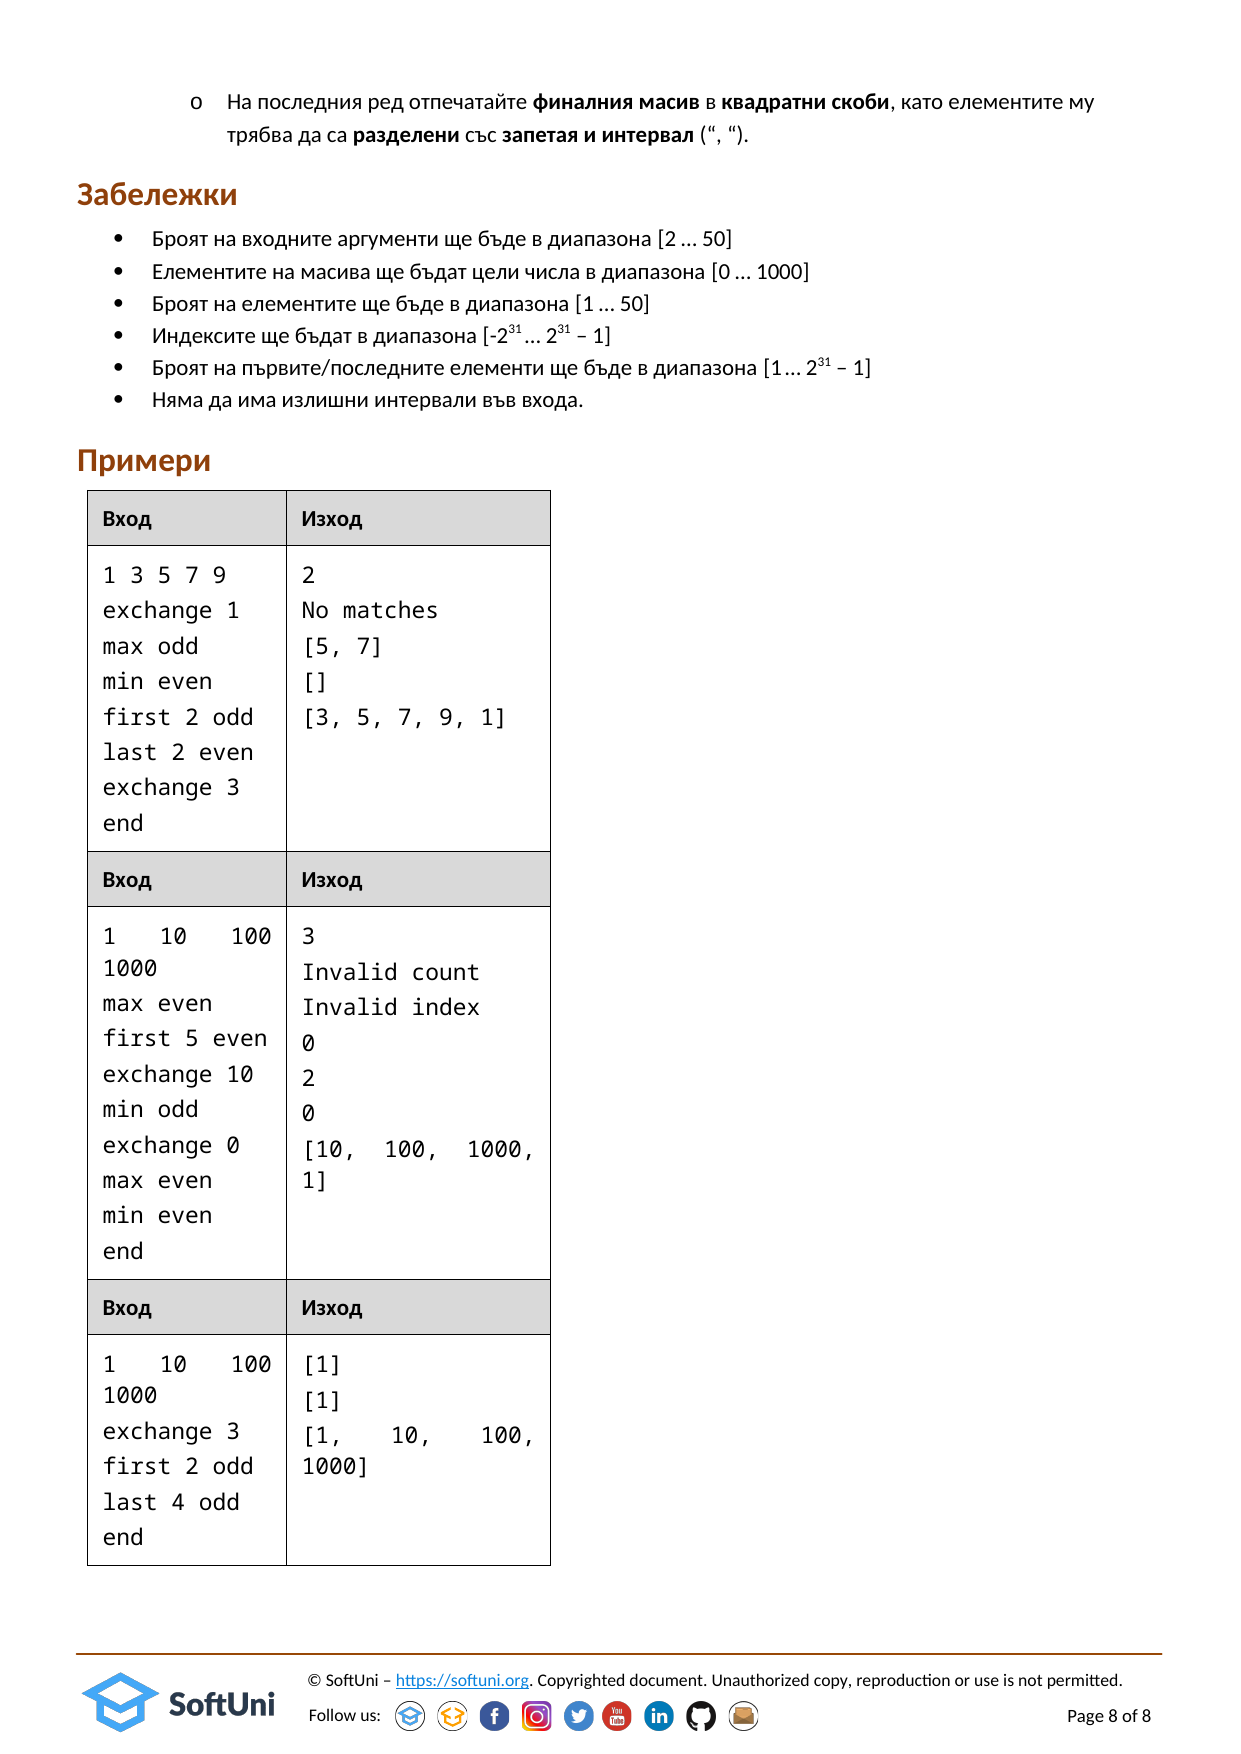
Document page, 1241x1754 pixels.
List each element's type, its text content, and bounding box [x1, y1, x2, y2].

table_cell Изход [287, 1280, 550, 1334]
list На последния ред отпечатайте финалния масив в квадратни скоби, като елементите му трябва да са разделени със запетая и интервал (“, “). [189, 87, 1163, 148]
picture [395, 1701, 425, 1731]
table_cell 1 10 100 1000 exchange 3 first 2 odd last 4 odd end [88, 1335, 286, 1565]
table_cell 1 10 100 1000 max even first 5 even exchange 10 min odd exchange 0 max even min even end [88, 907, 286, 1279]
picture [665, 1701, 674, 1710]
picture [686, 1701, 716, 1731]
picture [479, 1701, 510, 1731]
list Броят на елементите ще бъде в диапазона [1 … 50] [114, 289, 1163, 317]
subtitle Примери [77, 438, 1163, 479]
list Броят на входните аргументи ще бъде в диапазона [2 … 50] [114, 224, 1163, 253]
table_cell 1 3 5 7 9 exchange 1 max odd min even first 2 odd last 2 even exchange 3 end [88, 546, 286, 851]
table_cell 3 Invalid count Invalid index 0 2 0 [10, 100, 1000, 1] [287, 907, 550, 1279]
picture [644, 1722, 653, 1731]
table_cell Вход [88, 852, 286, 906]
table_cell [1] [1] [1, 10, 100, 1000] [287, 1335, 550, 1565]
list Индексите ще бъдат в диапазона [-231 … 231 – 1] [114, 321, 1163, 349]
table_header Вход [88, 491, 286, 545]
table_cell 2 No matches [5, 7] [] [3, 5, 7, 9, 1] [287, 546, 550, 851]
picture [437, 1701, 468, 1731]
picture [564, 1701, 594, 1731]
table_cell Вход [88, 1280, 286, 1334]
picture [75, 1666, 281, 1738]
picture [602, 1701, 632, 1731]
picture [658, 1713, 667, 1723]
list Елементите на масива ще бъдат цели числа в диапазона [0 … 1000] [114, 257, 1163, 285]
subtitle Забележки [77, 173, 1163, 214]
picture [644, 1701, 653, 1710]
list Броят на първите/последните елементи ще бъде в диапазона [1 … 231 – 1] [114, 353, 1163, 381]
picture [665, 1722, 674, 1731]
picture [522, 1701, 552, 1731]
picture [728, 1701, 759, 1731]
table_header Изход [287, 491, 550, 545]
table_cell Изход [287, 852, 550, 906]
list Няма да има излишни интервали във входа. [114, 386, 1163, 413]
